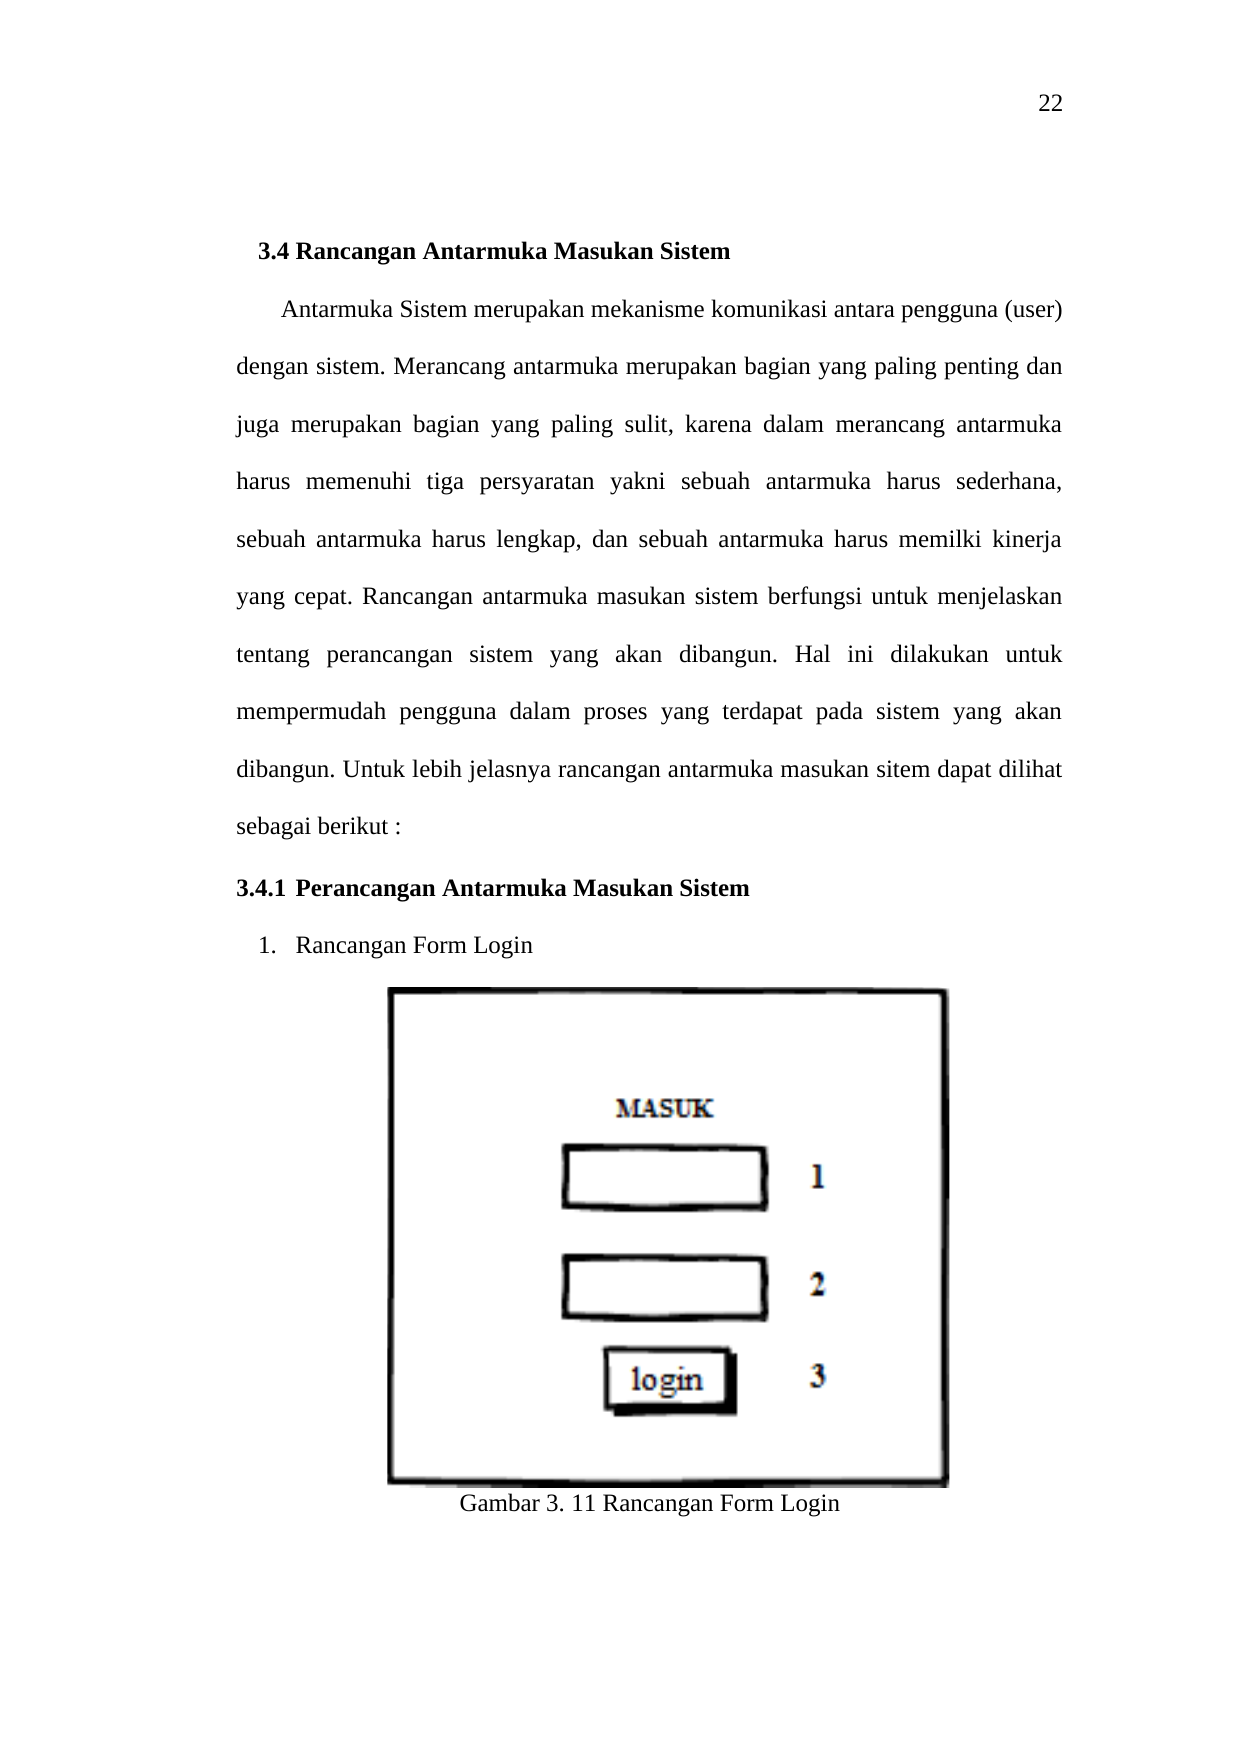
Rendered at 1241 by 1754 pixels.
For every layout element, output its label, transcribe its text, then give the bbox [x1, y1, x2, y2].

list Rancangan Form Login [258, 930, 1063, 959]
picture [387, 987, 950, 1488]
subtitle Rancangan Antarmuka Masukan Sistem [258, 236, 1063, 265]
text Gambar 3. 11 Rancangan Form Login [236, 1488, 1063, 1517]
text Antarmuka Sistem merupakan mekanisme komunikasi antara pengguna (user) dengan sistem. Merancang antarmuka merupakan bagian yang paling penting dan juga merupakan bagian yang paling sulit, karena dalam merancang antarmuka harus memenuhi tiga persyaratan yakni sebuah antarmuka harus sederhana, sebuah antarmuka harus lengkap, dan sebuah antarmuka harus memilki kinerja yang cepat. Rancangan antarmuka masukan sistem berfungsi untuk menjelaskan tentang perancangan sistem yang akan dibangun. Hal ini dilakukan untuk mempermudah pengguna dalam proses yang terdapat pada sistem yang akan dibangun. Untuk lebih jelasnya rancangan antarmuka masukan sitem dapat dilihat sebagai berikut : [236, 294, 1063, 840]
subtitle Perancangan Antarmuka Masukan Sistem [236, 873, 1063, 902]
